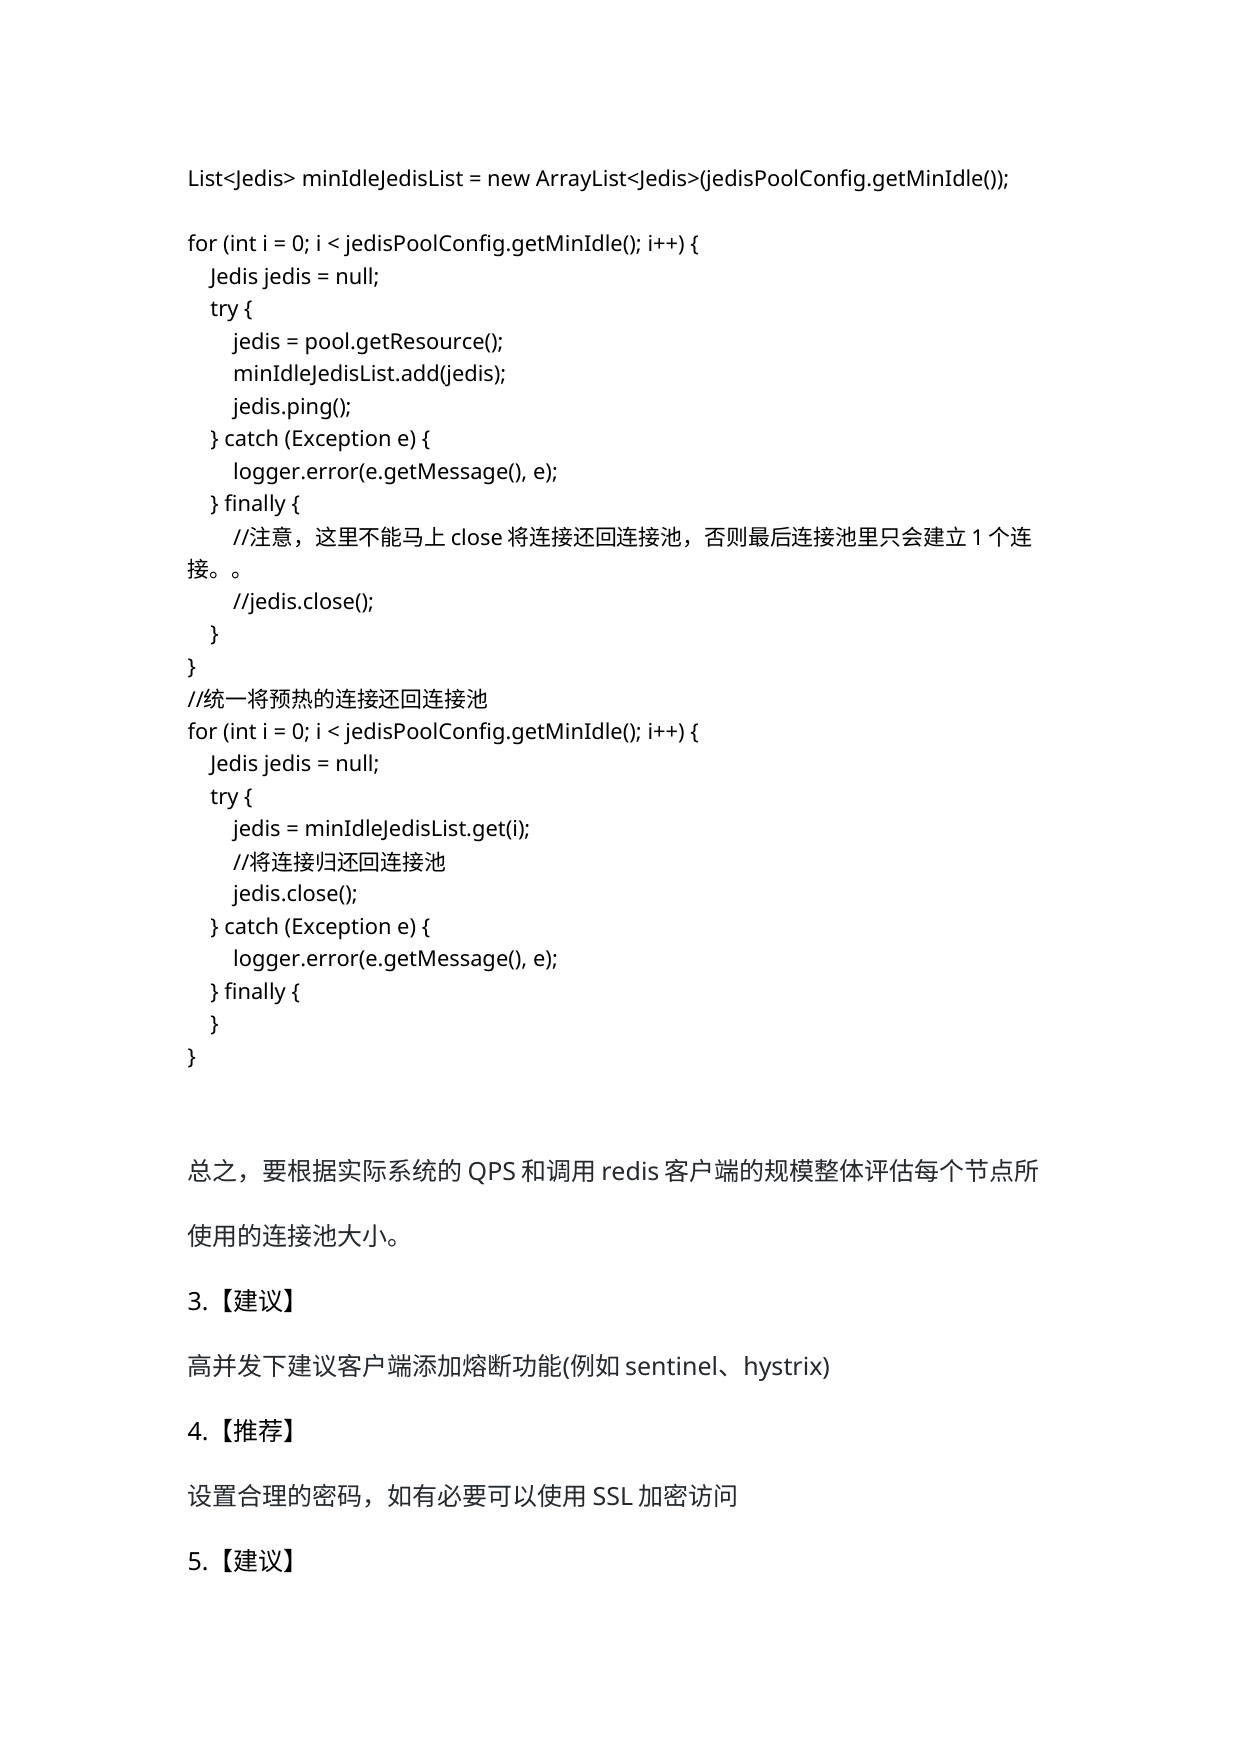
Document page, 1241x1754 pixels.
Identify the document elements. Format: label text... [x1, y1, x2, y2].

text 3.【建议】 [187, 1267, 1053, 1332]
text } finally { [187, 487, 1053, 519]
text for (int i = 0; i < jedisPoolConfig.getMinIdle(); i++) { [187, 227, 1053, 259]
text try { [187, 779, 1053, 812]
text } [187, 1007, 1053, 1039]
text //jedis.close(); [187, 584, 1053, 617]
text jedis.ping(); [187, 389, 1053, 422]
text logger.error(e.getMessage(), e); [187, 454, 1053, 487]
text try { [187, 292, 1053, 324]
text } catch (Exception e) { [187, 422, 1053, 454]
text 高并发下建议客户端添加熔断功能(例如sentinel、hystrix) [187, 1332, 1053, 1397]
text jedis = minIdleJedisList.get(i); [187, 812, 1053, 844]
text 设置合理的密码，如有必要可以使用SSL加密访问 [187, 1462, 1053, 1527]
text Jedis jedis = null; [187, 259, 1053, 292]
text } [187, 617, 1053, 649]
text //将连接归还回连接池 [187, 844, 1053, 877]
text } [187, 1039, 1053, 1072]
text 4.【推荐】 [187, 1397, 1053, 1462]
text //统一将预热的连接还回连接池 [187, 682, 1053, 714]
text jedis = pool.getResource(); [187, 324, 1053, 357]
text //注意，这里不能马上close将连接还回连接池，否则最后连接池里只会建立1个连接。。 [187, 519, 1053, 584]
text } [187, 649, 1053, 682]
text logger.error(e.getMessage(), e); [187, 942, 1053, 974]
text 5.【建议】 [187, 1527, 1053, 1592]
text } catch (Exception e) { [187, 909, 1053, 942]
text minIdleJedisList.add(jedis); [187, 357, 1053, 389]
text 总之，要根据实际系统的QPS和调用redis客户端的规模整体评估每个节点所使用的连接池大小。 [187, 1137, 1053, 1267]
text for (int i = 0; i < jedisPoolConfig.getMinIdle(); i++) { [187, 714, 1053, 747]
text jedis.close(); [187, 877, 1053, 909]
text } finally { [187, 974, 1053, 1007]
text Jedis jedis = null; [187, 747, 1053, 779]
text List<Jedis> minIdleJedisList = new ArrayList<Jedis>(jedisPoolConfig.getMinIdle()); [187, 162, 1053, 194]
